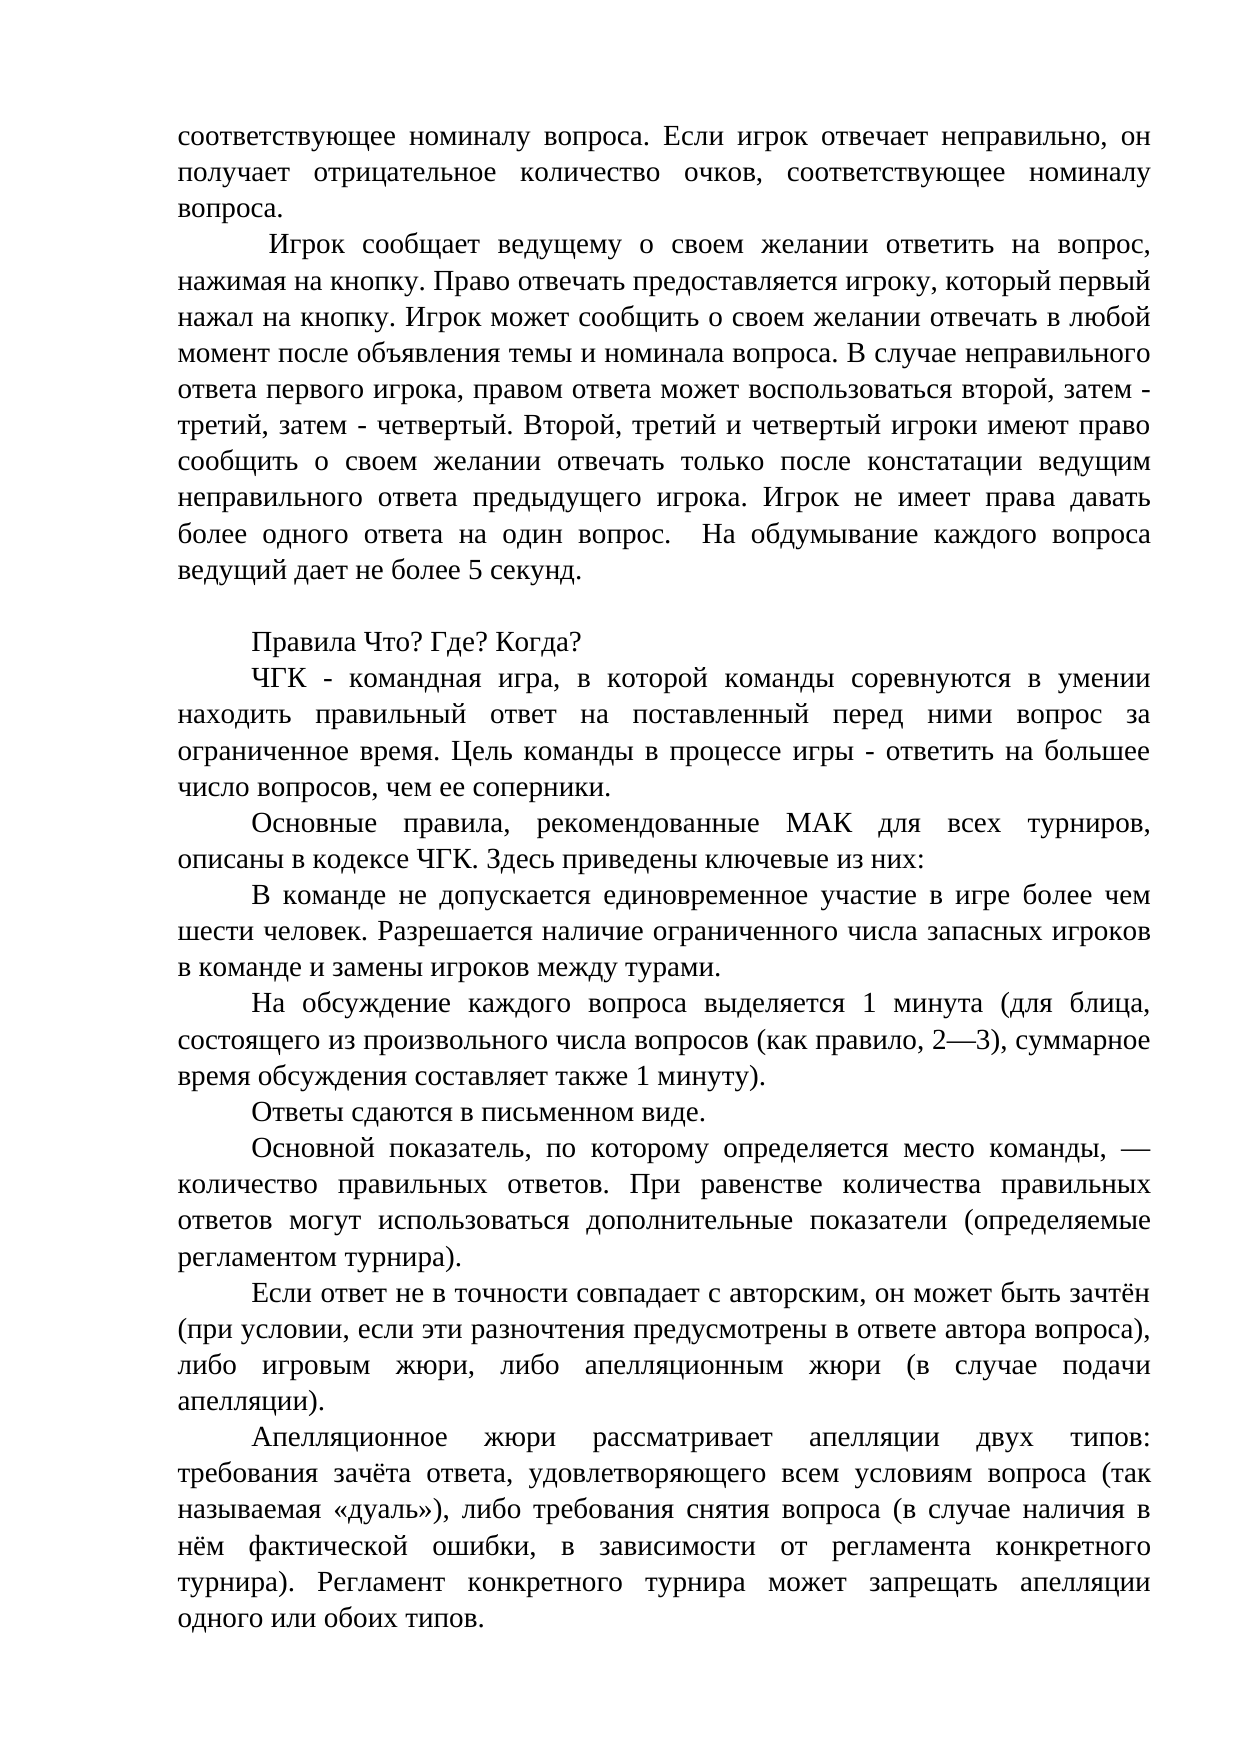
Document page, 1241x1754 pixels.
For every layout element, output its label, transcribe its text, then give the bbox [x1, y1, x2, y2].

text Правила Что? Где? Когда? [177, 624, 1152, 658]
text На обсуждение каждого вопроса выделяется 1 минута (для блица, состоящего из произвольного числа вопросов (как правило, 2—3), суммарное время обсуждения составляет также 1 минуту). [177, 986, 1152, 1091]
text Основной показатель, по которому определяется место команды, — количество правильных ответов. При равенстве количества правильных ответов могут использоваться дополнительные показатели (определяемые регламентом турнира). [177, 1130, 1152, 1272]
text Основные правила, рекомендованные МАК для всех турниров, описаны в кодексе ЧГК. Здесь приведены ключевые из них: [177, 805, 1152, 874]
text Ответы сдаются в письменном виде. [177, 1094, 1152, 1128]
text Игрок сообщает ведущему о своем желании ответить на вопрос, нажимая на кнопку. Право отвечать предоставляется игроку, который первый нажал на кнопку. Игрок может сообщить о своем желании отвечать в любой момент после объявления темы и номинала вопроса. В случае неправильного ответа первого игрока, правом ответа может воспользоваться второй, затем -третий, затем - четвертый. Второй, третий и четвертый игроки имеют право сообщить о своем желании отвечать только после констатации ведущим неправильного ответа предыдущего игрока. Игрок не имеет права давать более одного ответа на один вопрос. На обдумывание каждого вопроса ведущий дает не более 5 секунд. [177, 227, 1152, 585]
text В команде не допускается единовременное участие в игре более чем шести человек. Разрешается наличие ограниченного числа запасных игроков в команде и замены игроков между турами. [177, 877, 1152, 983]
text Если ответ не в точности совпадает с авторским, он может быть зачтён (при условии, если эти разночтения предусмотрены в ответе автора вопроса), либо игровым жюри, либо апелляционным жюри (в случае подачи апелляции). [177, 1275, 1152, 1417]
text Апелляционное жюри рассматривает апелляции двух типов: требования зачёта ответа, удовлетворяющего всем условиям вопроса (так называемая «дуаль»), либо требования снятия вопроса (в случае наличия в нём фактической ошибки, в зависимости от регламента конкретного турнира). Регламент конкретного турнира может запрещать апелляции одного или обоих типов. [177, 1419, 1152, 1634]
text ЧГК - командная игра, в которой команды соревнуются в умении находить правильный ответ на поставленный перед ними вопрос за ограниченное время. Цель команды в процессе игры - ответить на большее число вопросов, чем ее соперники. [177, 660, 1152, 802]
